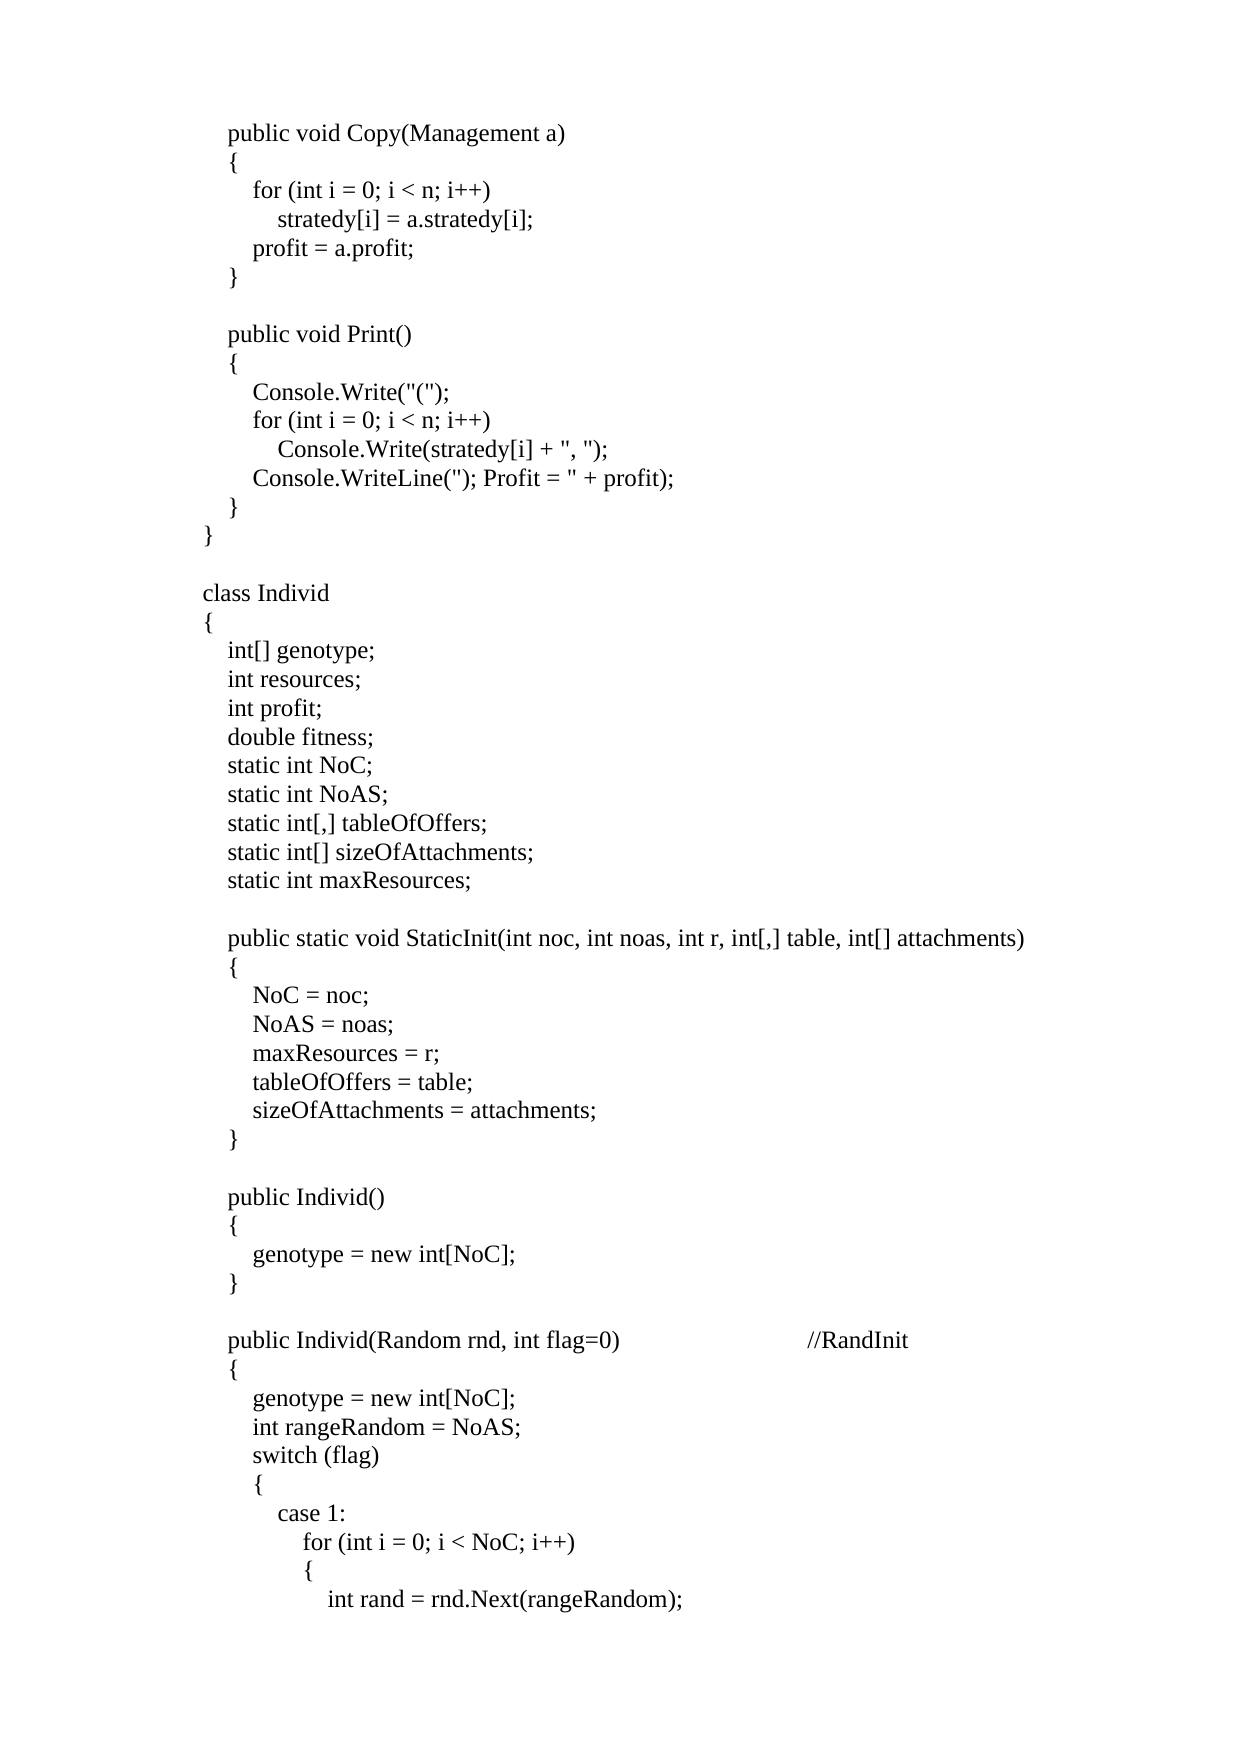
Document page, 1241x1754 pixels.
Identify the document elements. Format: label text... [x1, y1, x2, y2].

text switch (flag) [177, 1441, 1152, 1469]
text public void Copy(Management a) [177, 118, 1152, 147]
text { [177, 607, 1152, 636]
text static int NoC; [177, 751, 1152, 779]
text NoC = noc; [177, 981, 1152, 1009]
text for (int i = 0; i < n; i++) [177, 176, 1152, 204]
text { [177, 952, 1152, 981]
text static int NoAS; [177, 779, 1152, 808]
text for (int i = 0; i < n; i++) [177, 406, 1152, 434]
text public Individ() [177, 1182, 1152, 1211]
text { [177, 147, 1152, 176]
text double fitness; [177, 722, 1152, 751]
text { [177, 1556, 1152, 1584]
text class Individ [177, 578, 1152, 607]
text int rand = rnd.Next(rangeRandom); [177, 1584, 1152, 1613]
text { [177, 1354, 1152, 1383]
text static int maxResources; [177, 866, 1152, 894]
text } [177, 521, 1152, 549]
text { [177, 1211, 1152, 1239]
text Console.WriteLine("); Profit = " + profit); [177, 463, 1152, 492]
text genotype = new int[NoC]; [177, 1383, 1152, 1412]
text sizeOfAttachments = attachments; [177, 1096, 1152, 1124]
text static int[,] tableOfOffers; [177, 808, 1152, 837]
text public Individ(Random rnd, int flag=0) //RandInit [177, 1326, 1152, 1354]
text } [177, 1268, 1152, 1297]
text Console.Write("("); [177, 377, 1152, 406]
text int[] genotype; [177, 636, 1152, 664]
text int resources; [177, 664, 1152, 693]
text } [177, 1124, 1152, 1153]
text } [177, 262, 1152, 291]
text tableOfOffers = table; [177, 1067, 1152, 1096]
text int rangeRandom = NoAS; [177, 1412, 1152, 1441]
text stratedy[i] = a.stratedy[i]; [177, 204, 1152, 233]
text for (int i = 0; i < NoC; i++) [177, 1527, 1152, 1556]
text genotype = new int[NoC]; [177, 1239, 1152, 1268]
text int profit; [177, 693, 1152, 722]
text { [177, 348, 1152, 377]
text maxResources = r; [177, 1038, 1152, 1067]
text { [177, 1469, 1152, 1498]
text case 1: [177, 1498, 1152, 1527]
text NoAS = noas; [177, 1009, 1152, 1038]
text static int[] sizeOfAttachments; [177, 837, 1152, 866]
text profit = a.profit; [177, 233, 1152, 262]
text } [177, 492, 1152, 521]
text public static void StaticInit(int noc, int noas, int r, int[,] table, int[] attachments) [177, 923, 1152, 952]
text Console.Write(stratedy[i] + ", "); [177, 434, 1152, 463]
text public void Print() [177, 319, 1152, 348]
